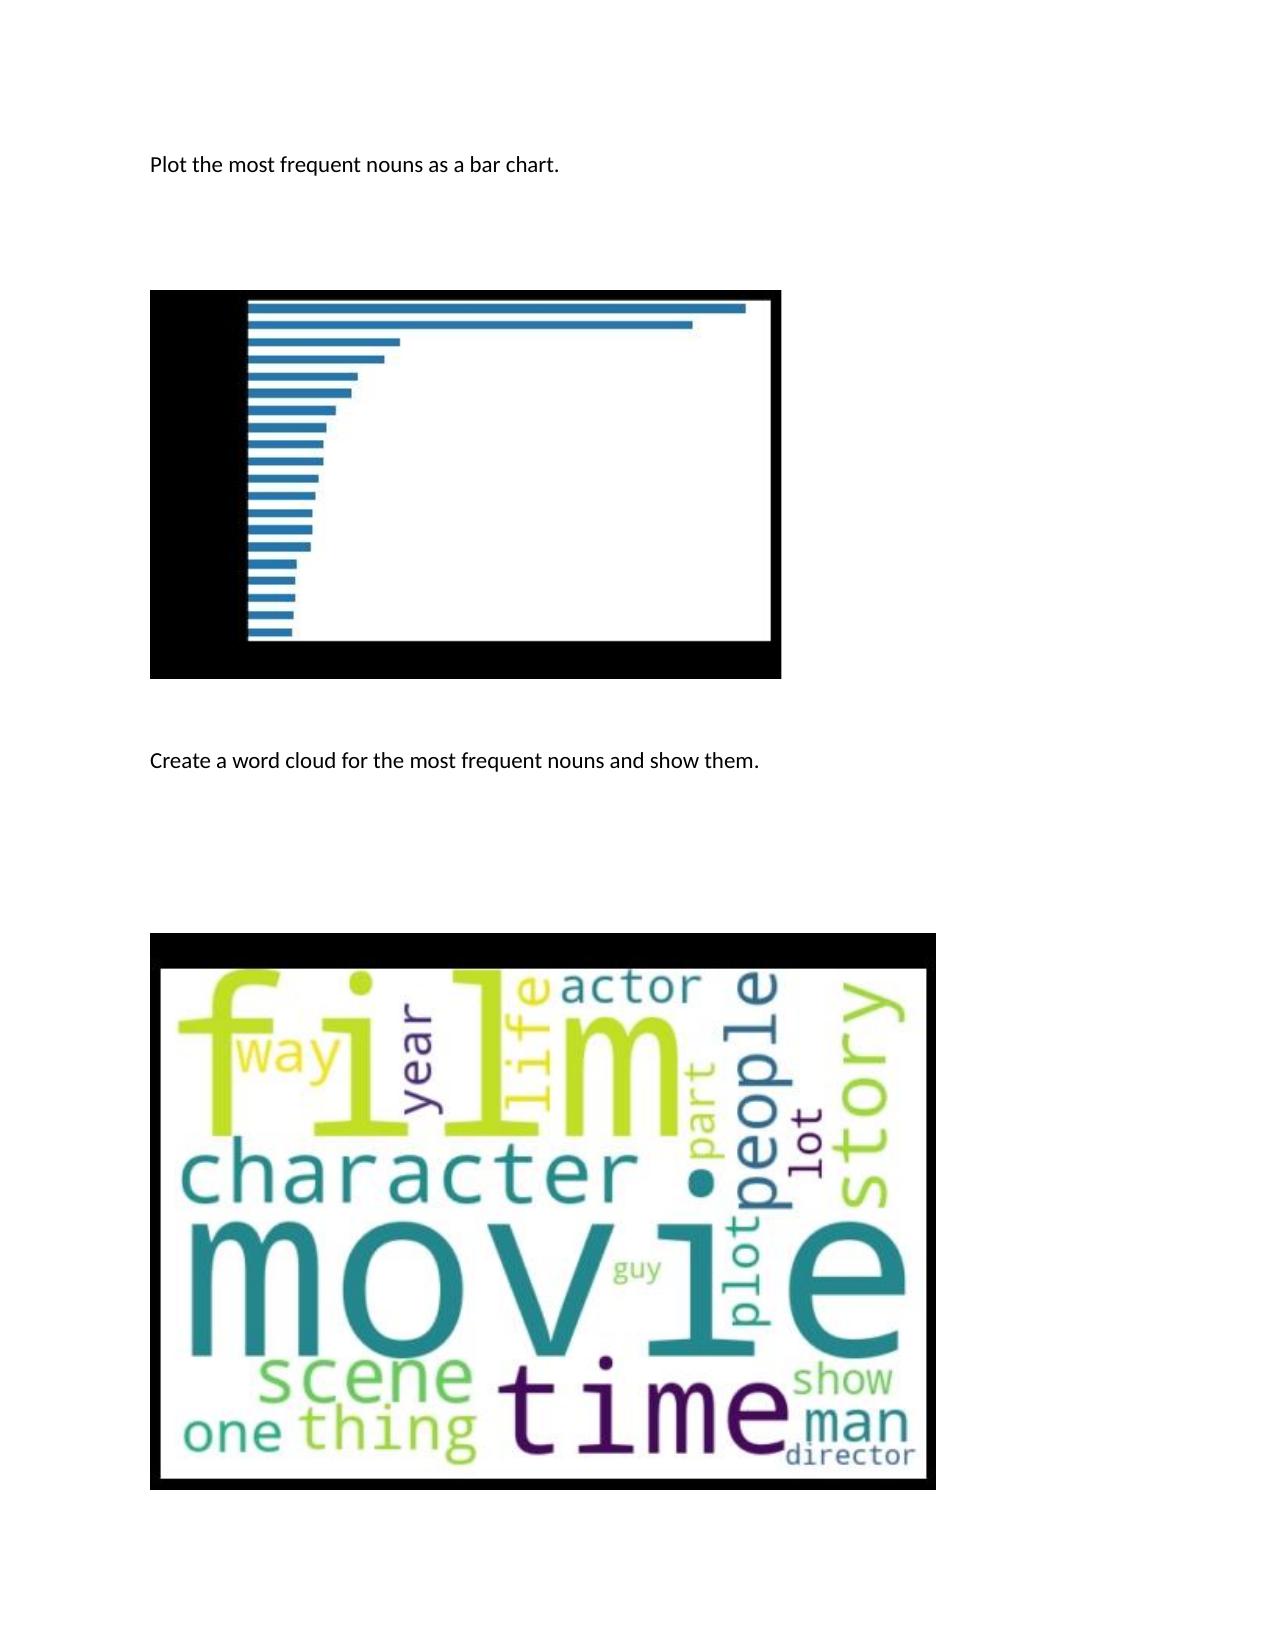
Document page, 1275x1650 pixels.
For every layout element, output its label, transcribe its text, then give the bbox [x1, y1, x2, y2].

picture [150, 290, 782, 679]
text Plot the most frequent nouns as a bar chart. [150, 150, 1125, 178]
text Create a word cloud for the most frequent nouns and show them. [150, 746, 1125, 774]
picture [150, 933, 936, 1490]
